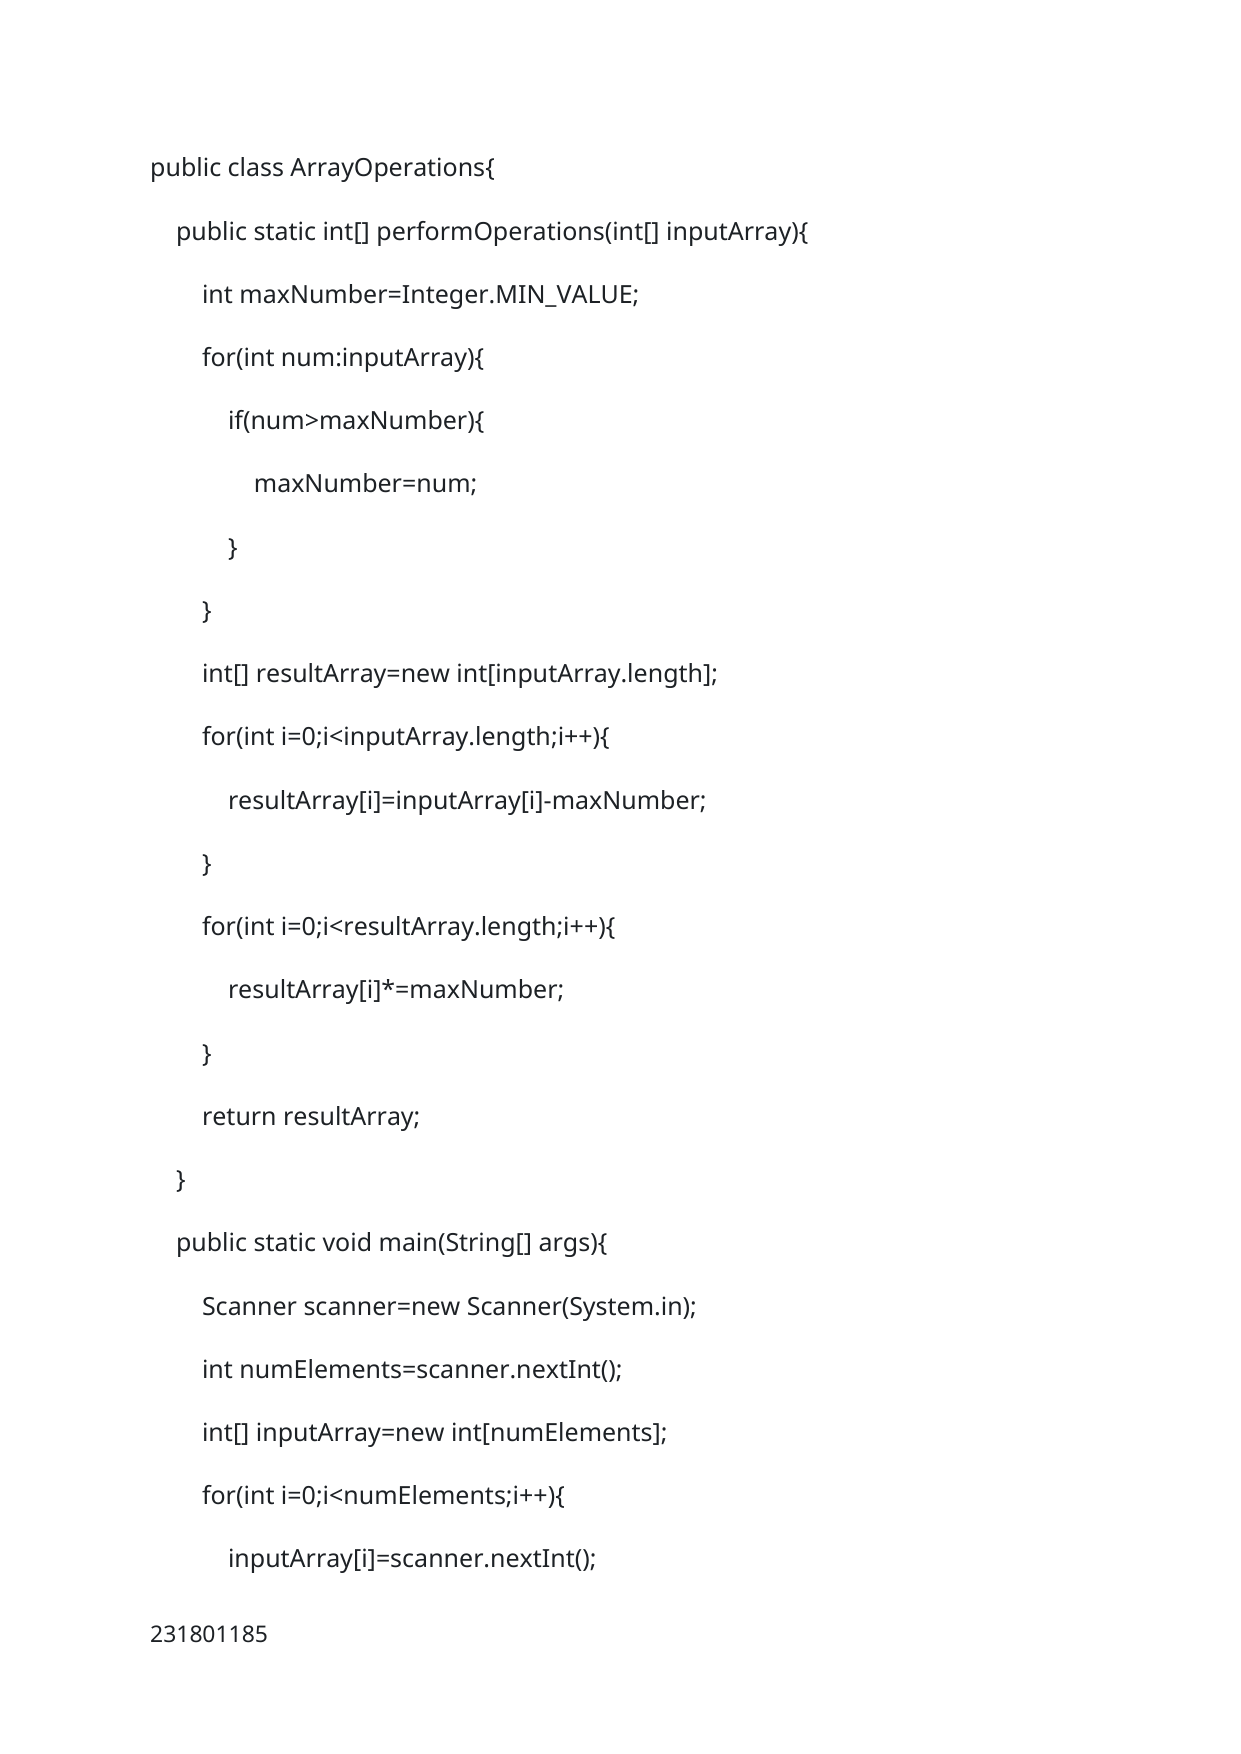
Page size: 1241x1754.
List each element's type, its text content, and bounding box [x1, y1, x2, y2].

subtitle int[] resultArray=new int[inputArray.length]; [150, 656, 1090, 690]
subtitle resultArray[i]*=maxNumber; [150, 972, 1090, 1006]
subtitle for(int i=0;i<numElements;i++){ [150, 1478, 1090, 1512]
subtitle } [150, 1162, 1090, 1196]
subtitle for(int i=0;i<resultArray.length;i++){ [150, 909, 1090, 943]
subtitle for(int num:inputArray){ [150, 340, 1090, 374]
subtitle for(int i=0;i<inputArray.length;i++){ [150, 719, 1090, 753]
subtitle int numElements=scanner.nextInt(); [150, 1351, 1090, 1385]
subtitle public class ArrayOperations{ [150, 150, 1090, 184]
subtitle public static void main(String[] args){ [150, 1225, 1090, 1259]
subtitle return resultArray; [150, 1098, 1090, 1132]
subtitle } [150, 1035, 1090, 1069]
subtitle maxNumber=num; [150, 466, 1090, 500]
subtitle inputArray[i]=scanner.nextInt(); [150, 1541, 1090, 1575]
subtitle } [150, 593, 1090, 627]
subtitle int maxNumber=Integer.MIN_VALUE; [150, 276, 1090, 311]
subtitle resultArray[i]=inputArray[i]-maxNumber; [150, 782, 1090, 816]
subtitle } [150, 529, 1090, 563]
subtitle } [150, 846, 1090, 879]
subtitle Scanner scanner=new Scanner(System.in); [150, 1288, 1090, 1322]
subtitle int[] inputArray=new int[numElements]; [150, 1414, 1090, 1449]
subtitle public static int[] performOperations(int[] inputArray){ [150, 213, 1090, 247]
subtitle if(num>maxNumber){ [150, 403, 1090, 437]
